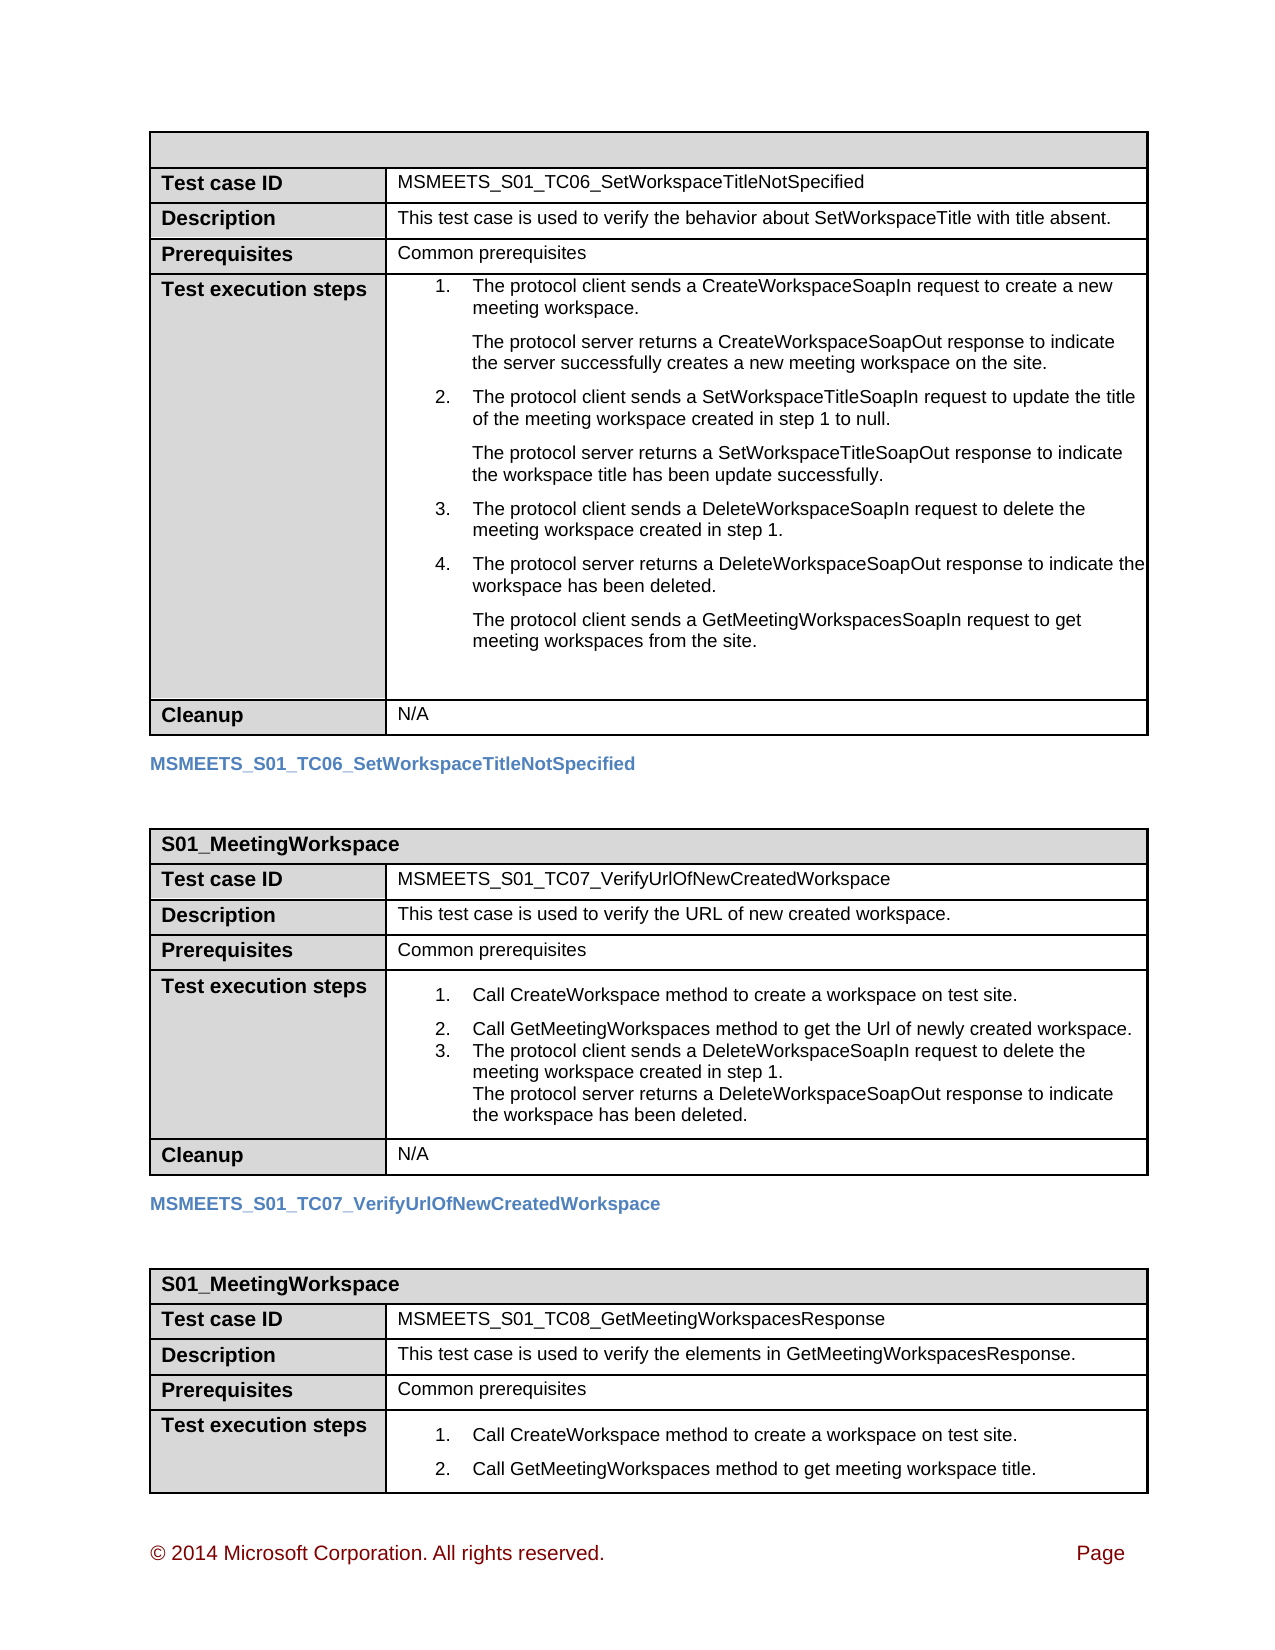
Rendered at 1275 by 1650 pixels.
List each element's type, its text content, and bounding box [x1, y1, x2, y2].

table_cell Call CreateWorkspace method to create a workspace on test site. Call GetMeetingWorkspaces method to get the Url of newly created workspace. The protocol client sends a DeleteWorkspaceSoapIn request to delete the meeting workspace created in step 1. The protocol server returns a DeleteWorkspaceSoapOut response to indicate the workspace has been deleted. [387, 971, 1146, 1138]
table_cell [151, 1411, 385, 1492]
table_cell This test case is used to verify the elements in GetMeetingWorkspacesResponse. [387, 1340, 1146, 1374]
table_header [151, 133, 1146, 167]
table_cell Description [151, 1340, 385, 1374]
table_header S01_MeetingWorkspace [151, 830, 1146, 863]
table_cell Prerequisites [151, 936, 385, 969]
table_cell Prerequisites [151, 240, 385, 273]
table_cell Test execution steps [151, 275, 385, 698]
table_cell Common prerequisites [387, 240, 1146, 273]
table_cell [387, 1411, 1146, 1492]
text MSMEETS_S01_TC07_VerifyUrlOfNewCreatedWorkspace [150, 1188, 1125, 1215]
table_cell Cleanup [151, 701, 385, 734]
table_cell Test execution steps [151, 971, 385, 1138]
table_cell MSMEETS_S01_TC06_SetWorkspaceTitleNotSpecified [387, 169, 1146, 202]
table_cell Common prerequisites [387, 1376, 1146, 1409]
table_cell This test case is used to verify the behavior about SetWorkspaceTitle with title absent. [387, 204, 1146, 237]
table_cell This test case is used to verify the URL of new created workspace. [387, 901, 1146, 934]
table_header S01_MeetingWorkspace [151, 1270, 1146, 1303]
table_cell MSMEETS_S01_TC07_VerifyUrlOfNewCreatedWorkspace [387, 865, 1146, 898]
text MSMEETS_S01_TC06_SetWorkspaceTitleNotSpecified [150, 748, 1125, 776]
table_cell Cleanup [151, 1140, 385, 1174]
table_cell The protocol client sends a CreateWorkspaceSoapIn request to create a new meeting workspace. The protocol server returns a CreateWorkspaceSoapOut response to indicate the server successfully creates a new meeting workspace on the site. The protocol client sends a SetWorkspaceTitleSoapIn request to update the title of the meeting workspace created in step 1 to null. The protocol server returns a SetWorkspaceTitleSoapOut response to indicate the workspace title has been update successfully. The protocol client sends a DeleteWorkspaceSoapIn request to delete the meeting workspace created in step 1. The protocol server returns a DeleteWorkspaceSoapOut response to indicate the workspace has been deleted. The protocol client sends a GetMeetingWorkspacesSoapIn request to get meeting workspaces from the site. [387, 275, 1146, 698]
table_cell Prerequisites [151, 1376, 385, 1409]
table_cell Test case ID [151, 169, 385, 202]
table_cell N/A [387, 701, 1146, 734]
table_cell N/A [387, 1140, 1146, 1174]
table_cell Description [151, 204, 385, 237]
table_cell Description [151, 901, 385, 934]
table_cell Common prerequisites [387, 936, 1146, 969]
table_cell MSMEETS_S01_TC08_GetMeetingWorkspacesResponse [387, 1305, 1146, 1338]
table_cell Test case ID [151, 865, 385, 898]
table_cell Test case ID [151, 1305, 385, 1338]
